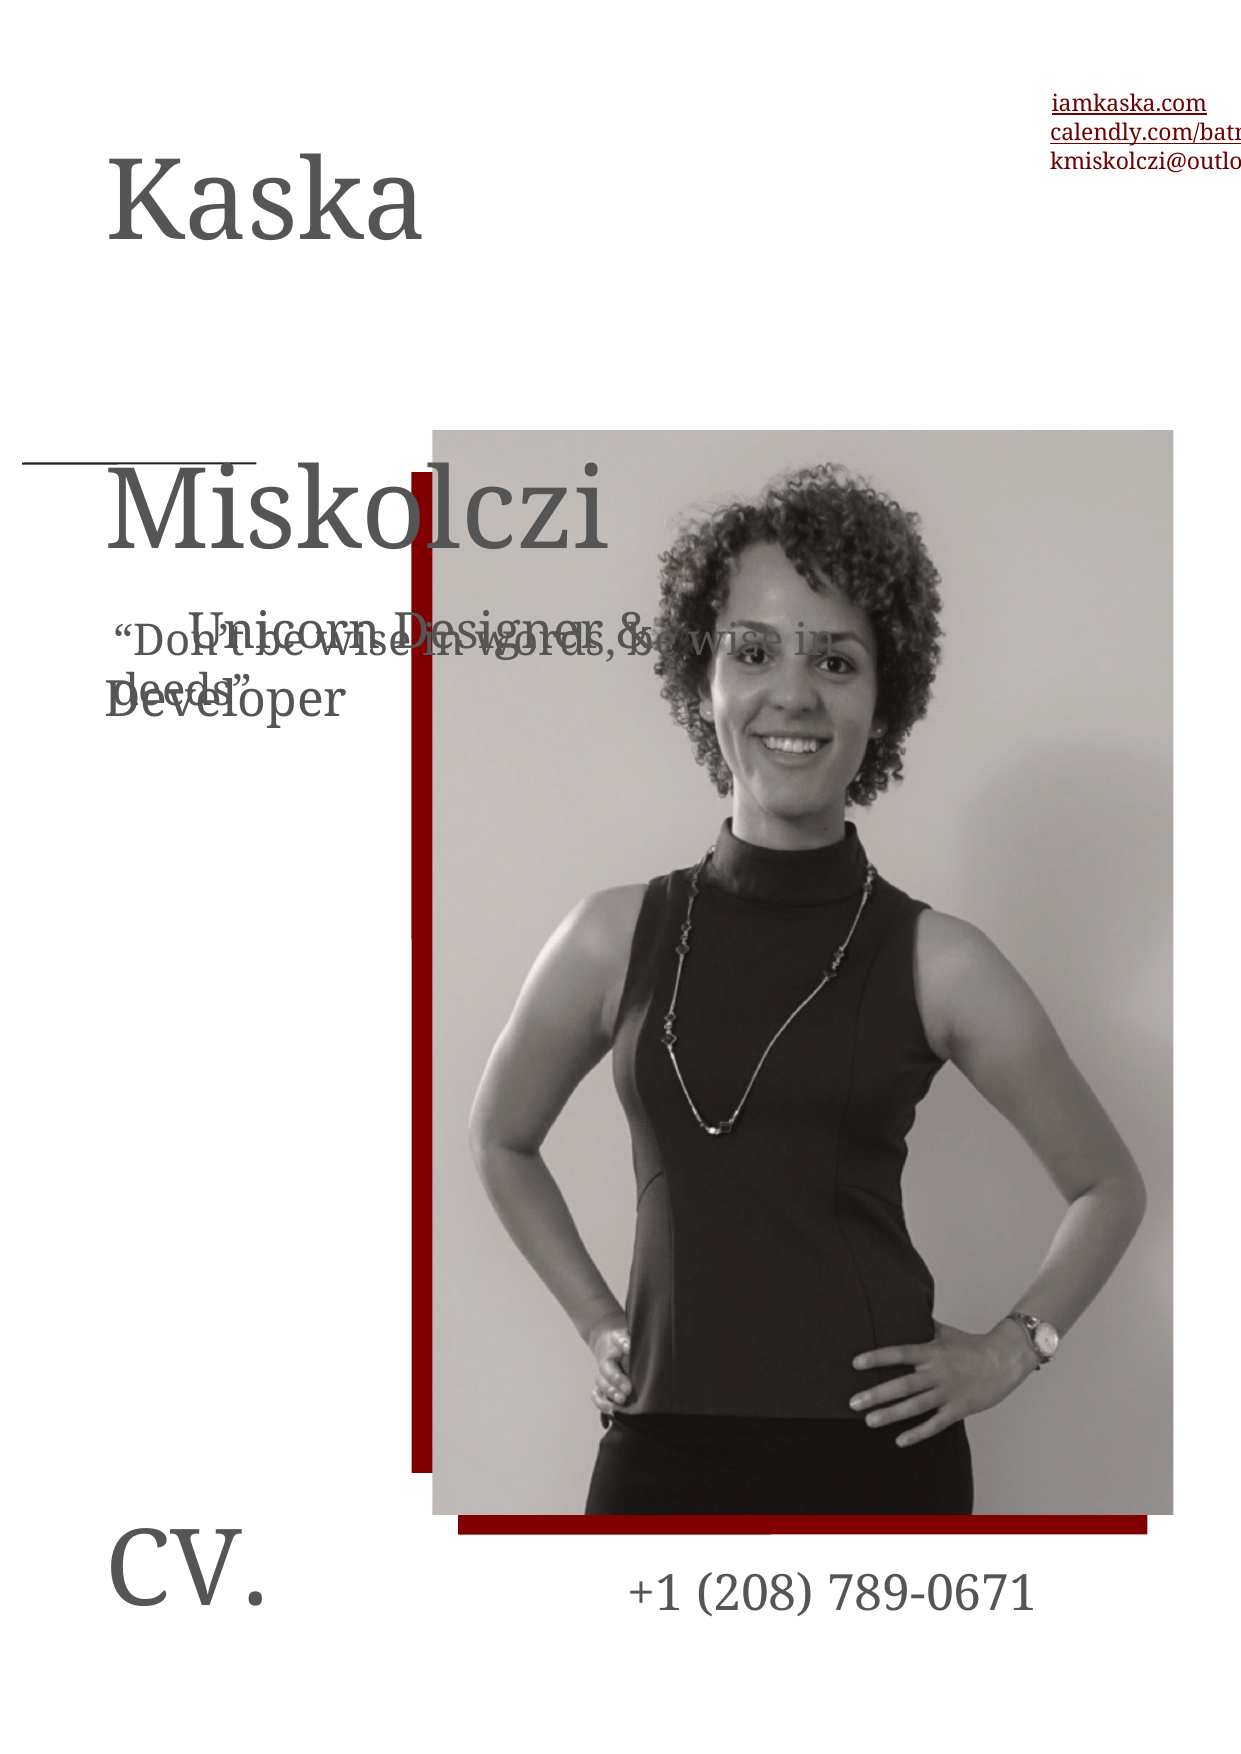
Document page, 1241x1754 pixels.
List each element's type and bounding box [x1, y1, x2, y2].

picture [437, 635, 441, 645]
picture [437, 623, 448, 632]
picture [432, 468, 438, 543]
picture [432, 430, 1174, 1515]
